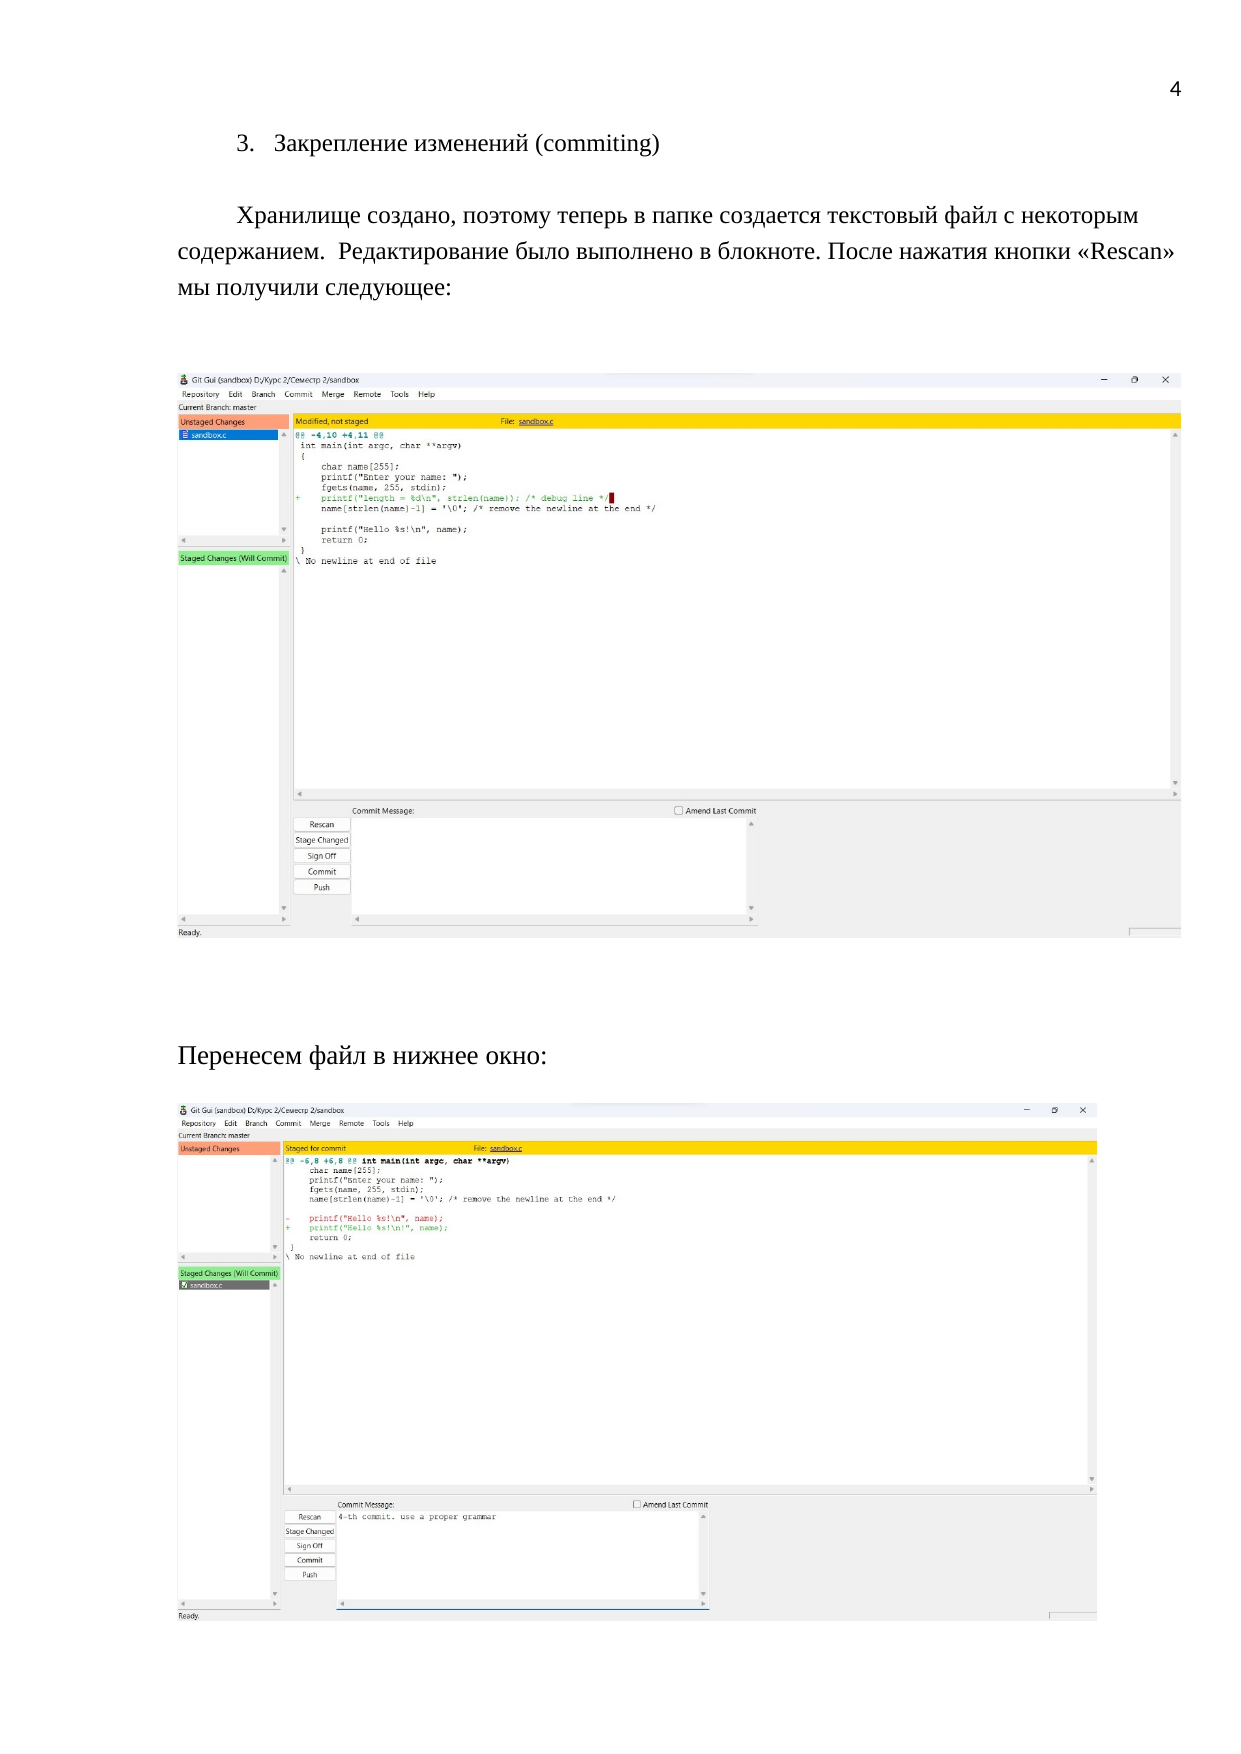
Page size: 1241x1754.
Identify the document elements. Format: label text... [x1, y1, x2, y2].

text Перенесем файл в нижнее окно: [177, 1039, 1181, 1070]
picture [177, 373, 1182, 938]
list Хранилище создано, поэтому теперь в папке создается текстовый файл с некоторым содержанием. Редактирование было выполнено в блокноте. После нажатия кнопки «Rescan» мы получили следующее: [177, 200, 1181, 301]
picture [177, 1103, 1098, 1621]
list Закрепление изменений (commiting) [236, 128, 1181, 157]
